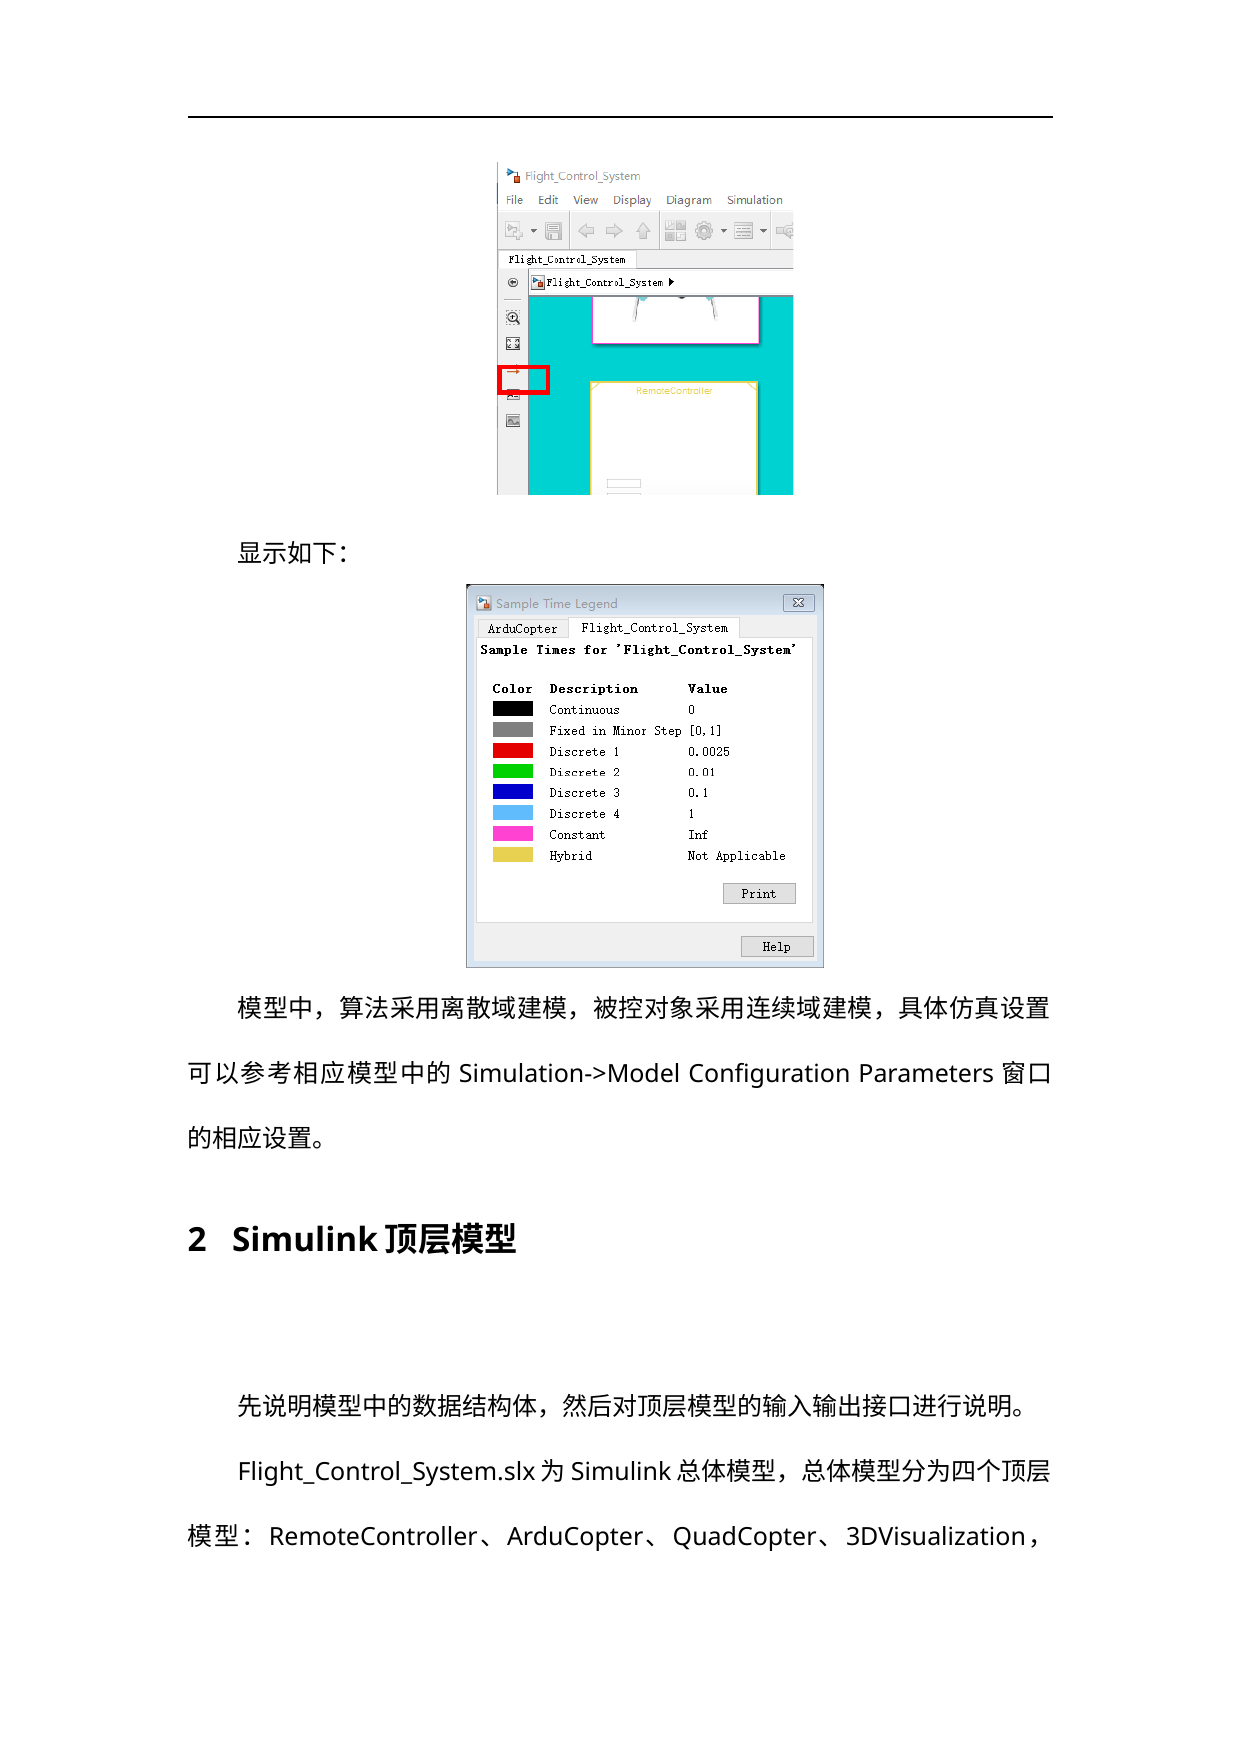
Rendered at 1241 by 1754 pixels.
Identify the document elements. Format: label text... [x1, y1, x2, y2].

text 模型中，算法采用离散域建模，被控对象采用连续域建模，具体仿真设置可以参考相应模型中的Simulation->Model Configuration Parameters窗口的相应设置。 [187, 974, 1053, 1169]
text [187, 1437, 1053, 1567]
text 显示如下： [187, 519, 1053, 584]
subtitle Simulink顶层模型 [187, 1205, 1053, 1270]
text 先说明模型中的数据结构体，然后对顶层模型的输入输出接口进行说明。 [187, 1372, 1053, 1437]
